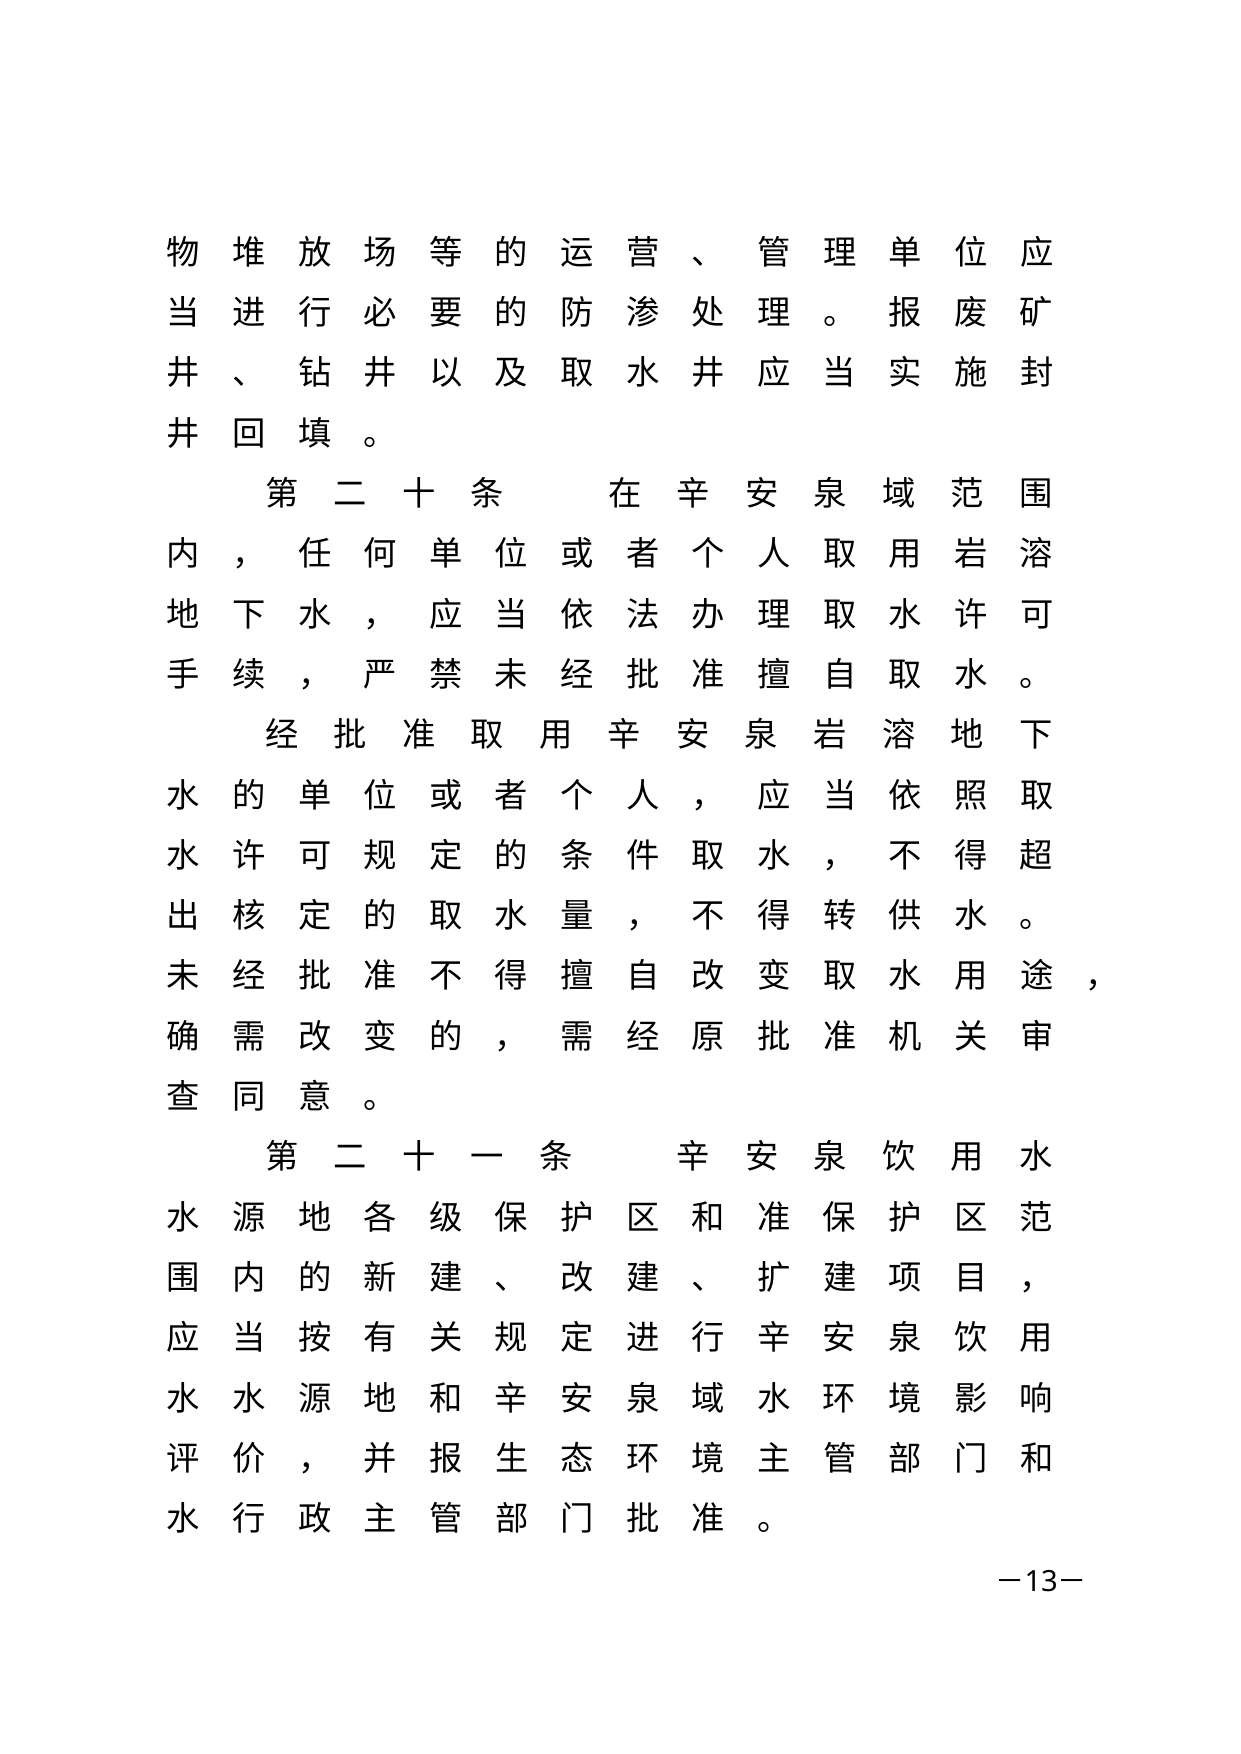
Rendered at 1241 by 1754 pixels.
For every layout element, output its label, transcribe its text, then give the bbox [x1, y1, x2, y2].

text 第十九条 在辛安泉域范围内，石化生产、存贮、销售企业以及工业园区、矿山开采区、矿山渣场、垃圾填埋场以及危险废物堆放场等的运营、管理单位应当进行必要的防渗处理。报废矿井、钻井以及取水井应当实施封井回填。 [167, 219, 1085, 461]
text 第二十条 在辛安泉域范围内，任何单位或者个人取用岩溶地下水，应当依法办理取水许可手续，严禁未经批准擅自取水。 [167, 461, 1085, 702]
text 经批准取用辛安泉岩溶地下水的单位或者个人，应当依照取水许可规定的条件取水，不得超出核定的取水量，不得转供水。未经批准不得擅自改变取水用途，确需改变的，需经原批准机关审查同意。 [167, 702, 1085, 1124]
text 第二十一条 辛安泉饮用水水源地各级保护区和准保护区范围内的新建、改建、扩建项目，应当按有关规定进行辛安泉饮用水水源地和辛安泉域水环境影响评价，并报生态环境主管部门和水行政主管部门批准。 [167, 1124, 1085, 1546]
